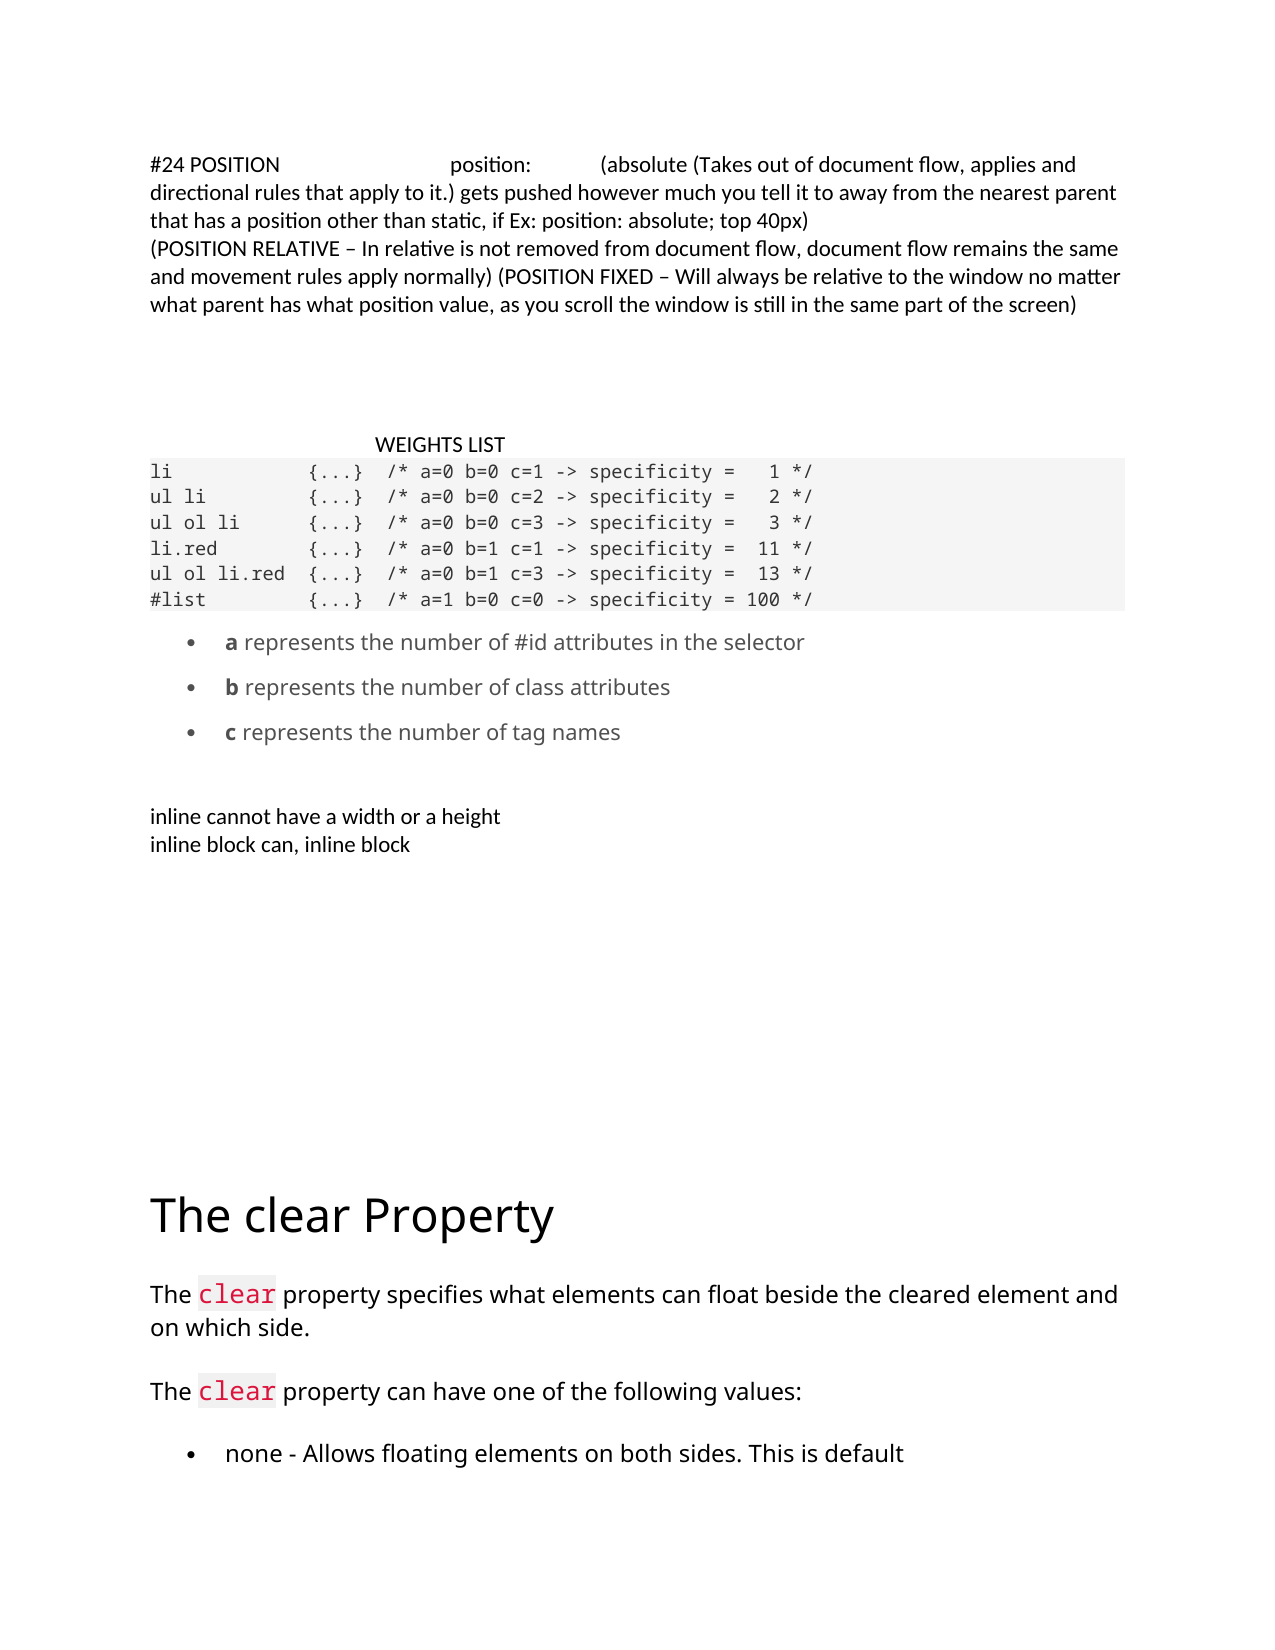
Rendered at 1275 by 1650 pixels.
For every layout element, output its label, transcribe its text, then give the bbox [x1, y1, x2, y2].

text #24 POSITION position: (absolute (Takes out of document flow, applies and directional rules that apply to it.) gets pushed however much you tell it to away from the nearest parent that has a position other than static, if Ex: position: absolute; top 40px) [150, 150, 1125, 234]
text ul li {...} /* a=0 b=0 c=2 -> specificity = 2 */ [150, 484, 1125, 509]
text ul ol li.red {...} /* a=0 b=1 c=3 -> specificity = 13 */ [150, 560, 1125, 586]
text inline cannot have a width or a height [150, 802, 1125, 830]
text (POSITION RELATIVE – In relative is not removed from document flow, document flow remains the same and movement rules apply normally) (POSITION FIXED – Will always be relative to the window no matter what parent has what position value, as you scroll the window is still in the same part of the screen) [150, 234, 1125, 318]
text WEIGHTS LIST [150, 430, 1125, 458]
text The clear property can have one of the following values: [276, 1373, 1125, 1408]
list a represents the number of #id attributes in the selector [187, 611, 1125, 656]
list none - Allows floating elements on both sides. This is default [187, 1437, 1125, 1470]
list b represents the number of class attributes [187, 656, 1125, 701]
text #list {...} /* a=1 b=0 c=0 -> specificity = 100 */ [150, 586, 1125, 611]
text The clear property specifies what elements can float beside the cleared element and on which side. [150, 1275, 1125, 1343]
text li {...} /* a=0 b=0 c=1 -> specificity = 1 */ [150, 458, 1125, 484]
list c represents the number of tag names [187, 701, 1125, 746]
text ul ol li {...} /* a=0 b=0 c=3 -> specificity = 3 */ [150, 509, 1125, 535]
text inline block can, inline block [150, 830, 1125, 858]
text The clear Property [150, 1182, 1125, 1246]
text li.red {...} /* a=0 b=1 c=1 -> specificity = 11 */ [150, 535, 1125, 560]
